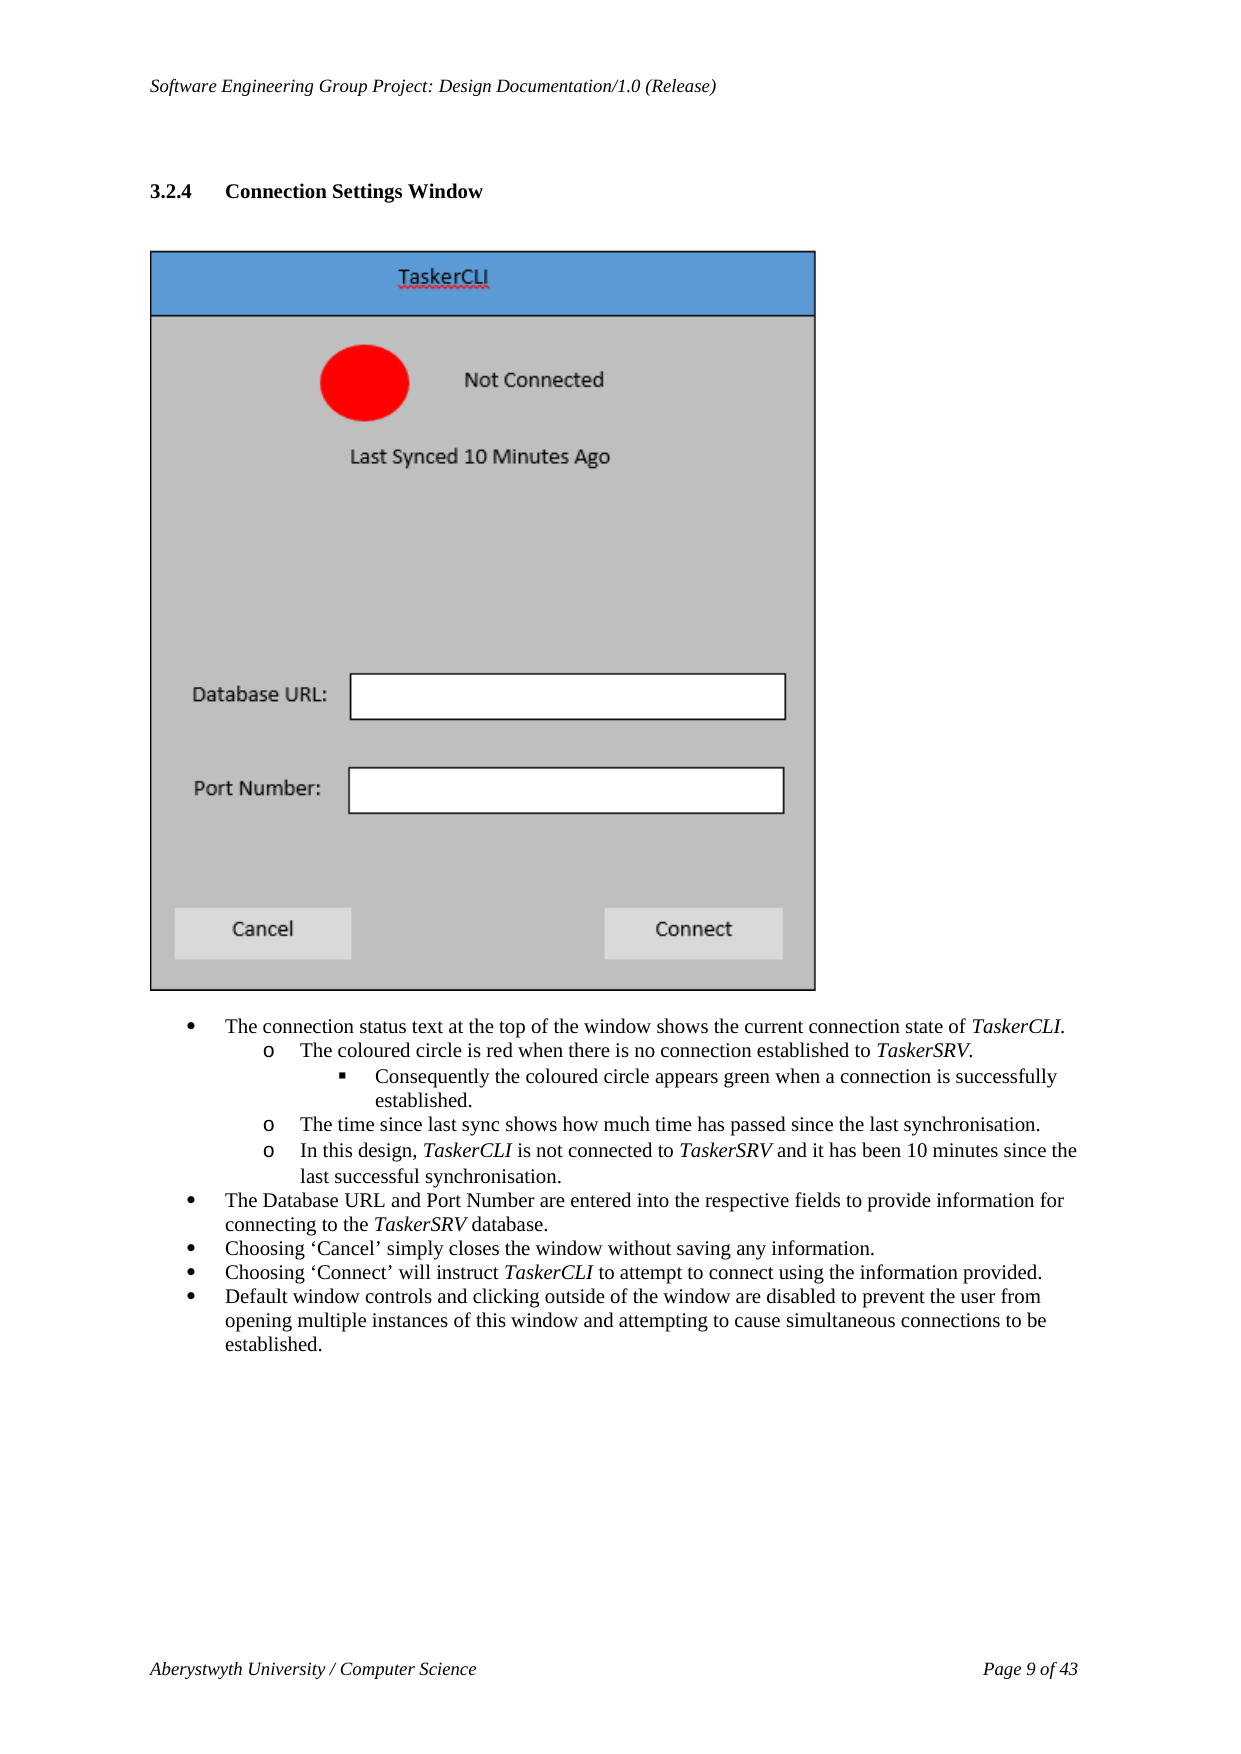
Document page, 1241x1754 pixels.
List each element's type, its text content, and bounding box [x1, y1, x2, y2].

list The Database URL and Port Number are entered into the respective fields to provide information for connecting to the TaskerSRV database. [187, 1188, 1090, 1236]
list Choosing ‘Connect’ will instruct TaskerCLI to attempt to connect using the information provided. [187, 1260, 1090, 1284]
list In this design, TaskerCLI is not connected to TaskerSRV and it has been 10 minutes since the last successful synchronisation. [262, 1138, 1090, 1188]
list Default window controls and clicking outside of the window are disabled to prevent the user from opening multiple instances of this window and attempting to cause simultaneous connections to be established. [187, 1284, 1090, 1356]
list Choosing ‘Cancel’ simply closes the window without saving any information. [187, 1236, 1090, 1260]
list The time since last sync shows how much time has passed since the last synchronisation. [262, 1112, 1090, 1138]
picture [150, 248, 816, 991]
list The connection status text at the top of the window shows the current connection state of TaskerCLI. [187, 1014, 1090, 1038]
subtitle Connection Settings Window [150, 179, 1090, 203]
list The coloured circle is red when there is no connection established to TaskerSRV. [262, 1038, 1090, 1064]
list Consequently the coloured circle appears green when a connection is successfully established. [337, 1064, 1090, 1112]
